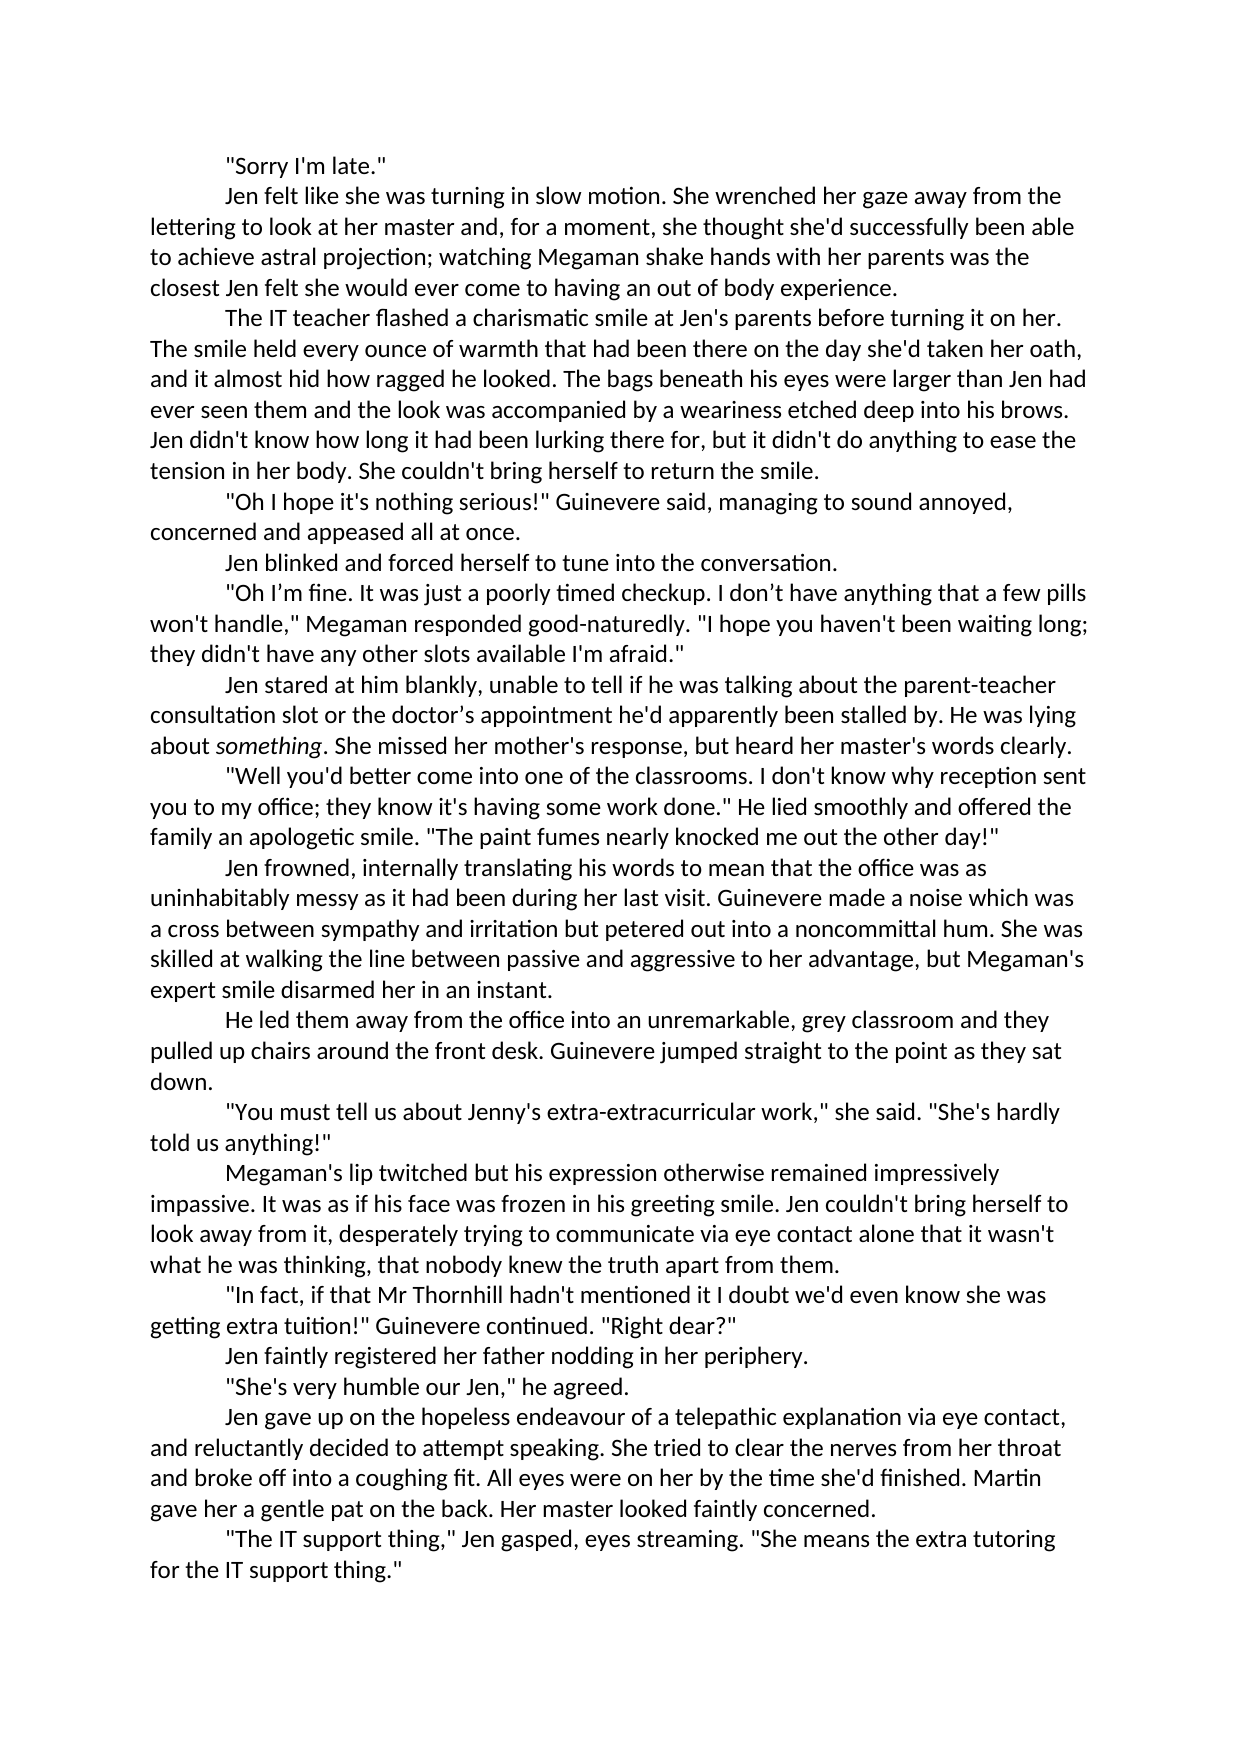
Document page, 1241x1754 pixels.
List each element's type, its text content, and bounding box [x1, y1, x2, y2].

text Megaman's lip twitched but his expression otherwise remained impressively impassive. It was as if his face was frozen in his greeting smile. Jen couldn't bring herself to look away from it, desperately trying to communicate via eye contact alone that it wasn't what he was thinking, that nobody knew the truth apart from them. [150, 1157, 1090, 1279]
text The IT teacher flashed a charismatic smile at Jen's parents before turning it on her. The smile held every ounce of warmth that had been there on the day she'd taken her oath, and it almost hid how ragged he looked. The bags beneath his eyes were larger than Jen had ever seen them and the look was accompanied by a weariness etched deep into his brows. Jen didn't know how long it had been lurking there for, but it didn't do anything to ease the tension in her body. She couldn't bring herself to return the smile. [150, 303, 1090, 486]
text Jen blinked and forced herself to tune into the conversation. [150, 547, 1090, 577]
text Jen faintly registered her father nodding in her periphery. [150, 1340, 1090, 1371]
text Jen frowned, internally translating his words to mean that the office was as uninhabitably messy as it had been during her last visit. Guinevere made a noise which was a cross between sympathy and irritation but petered out into a noncommittal hum. She was skilled at walking the line between passive and aggressive to her advantage, but Megaman's expert smile disarmed her in an instant. [150, 852, 1090, 1004]
text "In fact, if that Mr Thornhill hadn't mentioned it I doubt we'd even know she was getting extra tuition!" Guinevere continued. "Right dear?" [150, 1279, 1090, 1340]
text He led them away from the office into an unremarkable, grey classroom and they pulled up chairs around the front desk. Guinevere jumped straight to the point as they sat down. [150, 1004, 1090, 1096]
text "Oh I hope it's nothing serious!" Guinevere said, managing to sound annoyed, concerned and appeased all at once. [150, 486, 1090, 547]
text Jen stared at him blankly, unable to tell if he was talking about the parent-teacher consultation slot or the doctor’s appointment he'd apparently been stalled by. He was lying about something. She missed her mother's response, but heard her master's words clearly. [150, 669, 1090, 760]
text "Sorry I'm late." [150, 150, 1090, 181]
text "Well you'd better come into one of the classrooms. I don't know why reception sent you to my office; they know it's having some work done." He lied smoothly and offered the family an apologetic smile. "The paint fumes nearly knocked me out the other day!" [150, 760, 1090, 852]
text Jen gave up on the hopeless endeavour of a telepathic explanation via eye contact, and reluctantly decided to attempt speaking. She tried to clear the nerves from her throat and broke off into a coughing fit. All eyes were on her by the time she'd finished. Martin gave her a gentle pat on the back. Her master looked faintly concerned. [150, 1401, 1090, 1523]
text "Oh I’m fine. It was just a poorly timed checkup. I don’t have anything that a few pills won't handle," Megaman responded good-naturedly. "I hope you haven't been waiting long; they didn't have any other slots available I'm afraid." [150, 577, 1090, 669]
text "She's very humble our Jen," he agreed. [150, 1371, 1090, 1401]
text "You must tell us about Jenny's extra-extracurricular work," she said. "She's hardly told us anything!" [150, 1096, 1090, 1157]
text "The IT support thing," Jen gasped, eyes streaming. "She means the extra tutoring for the IT support thing." [150, 1523, 1090, 1584]
text Jen felt like she was turning in slow motion. She wrenched her gaze away from the lettering to look at her master and, for a moment, she thought she'd successfully been able to achieve astral projection; watching Megaman shake hands with her parents was the closest Jen felt she would ever come to having an out of body experience. [150, 181, 1090, 303]
